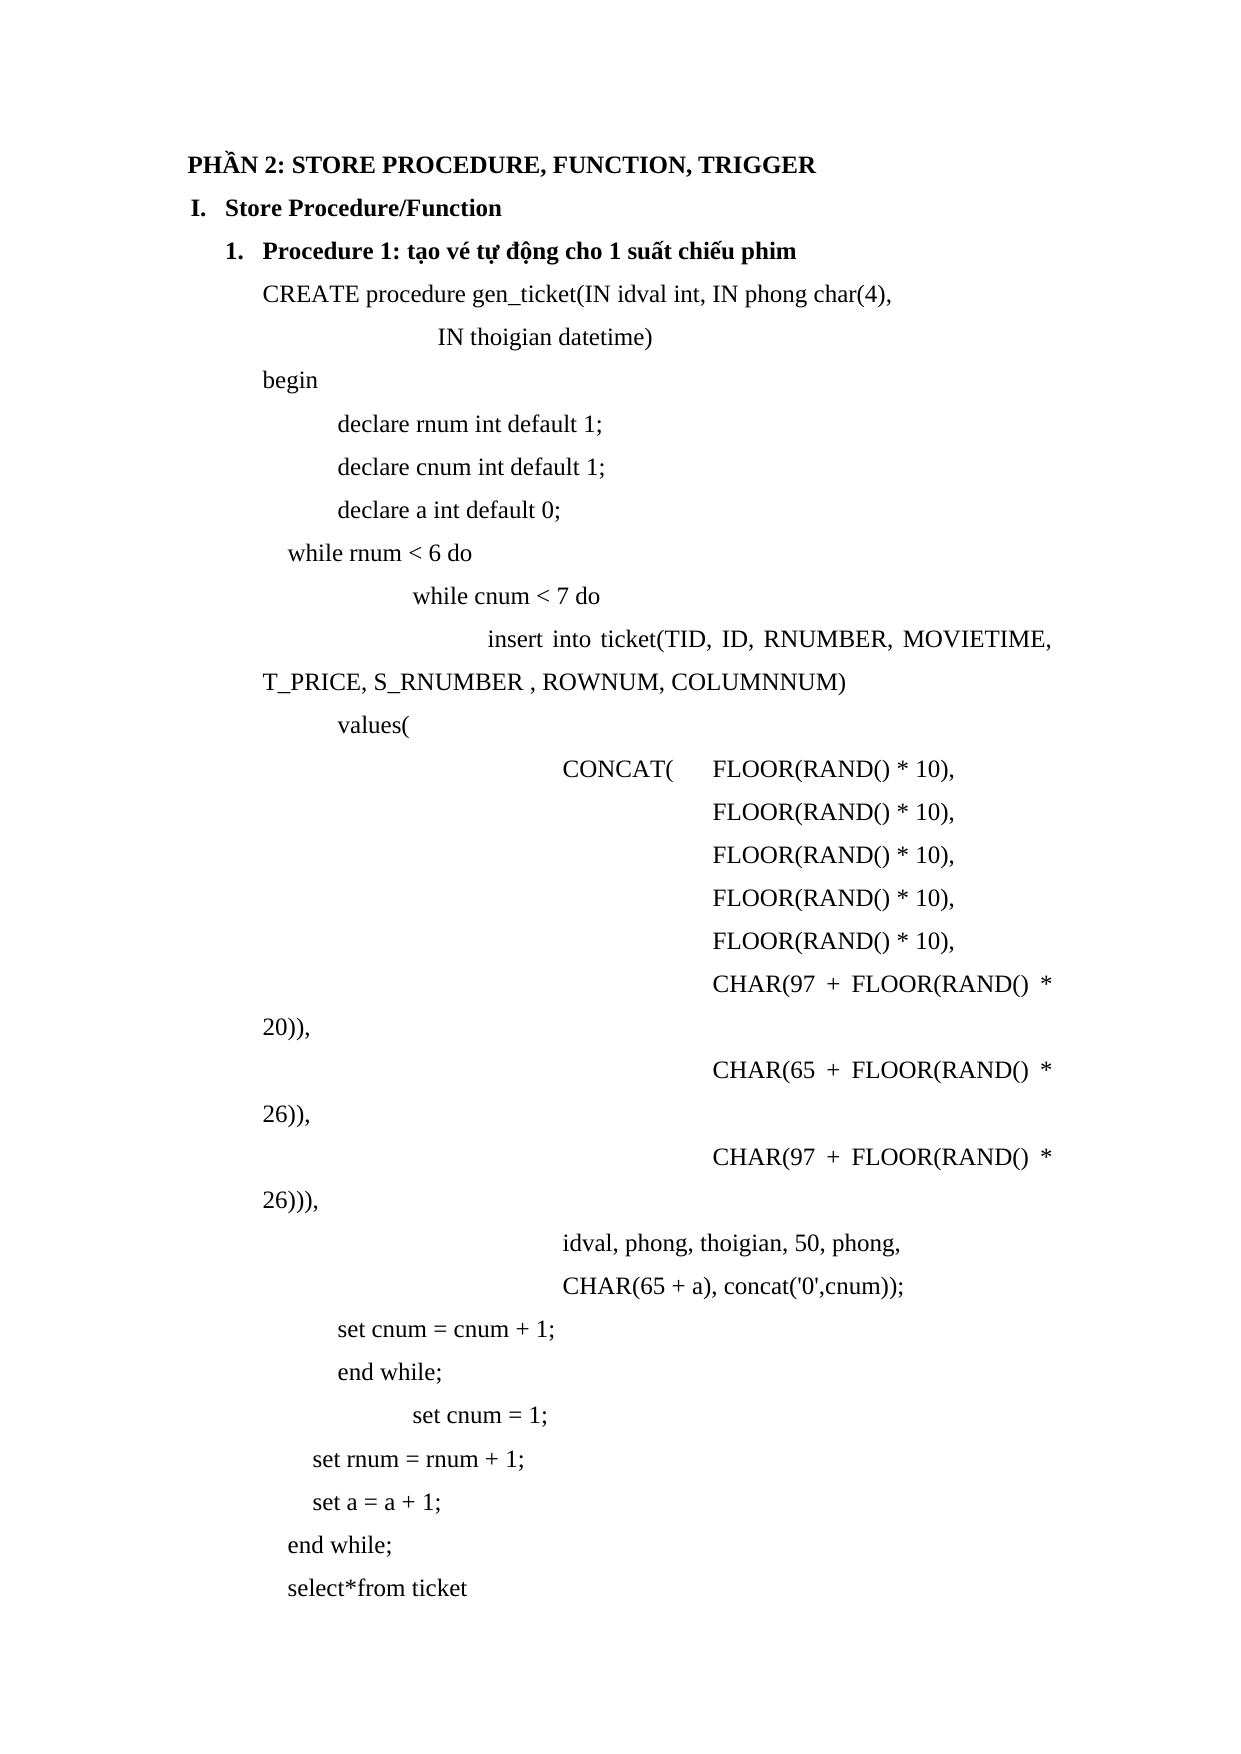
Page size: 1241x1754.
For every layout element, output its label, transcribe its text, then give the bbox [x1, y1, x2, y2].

text end while; [262, 1530, 1053, 1559]
text select*from ticket [262, 1573, 1053, 1602]
text FLOOR(RAND() * 10), [262, 883, 1053, 912]
text declare cnum int default 1; [262, 452, 1053, 481]
subtitle PHẦN 2: STORE PROCEDURE, FUNCTION, TRIGGER [187, 150, 1053, 179]
text while rnum < 6 do [262, 538, 1053, 567]
text set rnum = rnum + 1; [262, 1444, 1053, 1472]
text FLOOR(RAND() * 10), [262, 926, 1053, 955]
text end while; [262, 1357, 1053, 1386]
text CHAR(97 + FLOOR(RAND() * 20)), [262, 969, 1053, 1041]
text set cnum = cnum + 1; [262, 1314, 1053, 1343]
list Procedure 1: tạo vé tự động cho 1 suất chiếu phim [225, 236, 1053, 265]
text FLOOR(RAND() * 10), [262, 797, 1053, 826]
text idval, phong, thoigian, 50, phong, [262, 1228, 1053, 1257]
text begin [262, 366, 1053, 394]
text FLOOR(RAND() * 10), [262, 840, 1053, 869]
text CHAR(97 + FLOOR(RAND() * 26))), [262, 1142, 1053, 1214]
text set cnum = 1; [262, 1401, 1053, 1429]
text declare a int default 0; [262, 495, 1053, 524]
text insert into ticket(TID, ID, RNUMBER, MOVIETIME, T_PRICE, S_RNUMBER , ROWNUM, COLUMNNUM) [262, 624, 1053, 696]
subtitle Store Procedure/Function [206, 193, 1053, 222]
text while cnum < 7 do [262, 581, 1053, 610]
text CONCAT( FLOOR(RAND() * 10), [262, 754, 1053, 782]
text set a = a + 1; [262, 1487, 1053, 1516]
text IN thoigian datetime) [262, 322, 1053, 351]
text CREATE procedure gen_ticket(IN idval int, IN phong char(4), [262, 279, 1053, 308]
text values( [262, 711, 1053, 739]
text declare rnum int default 1; [262, 409, 1053, 437]
text CHAR(65 + a), concat('0',cnum)); [487, 1271, 1053, 1300]
text CHAR(65 + FLOOR(RAND() * 26)), [262, 1056, 1053, 1127]
